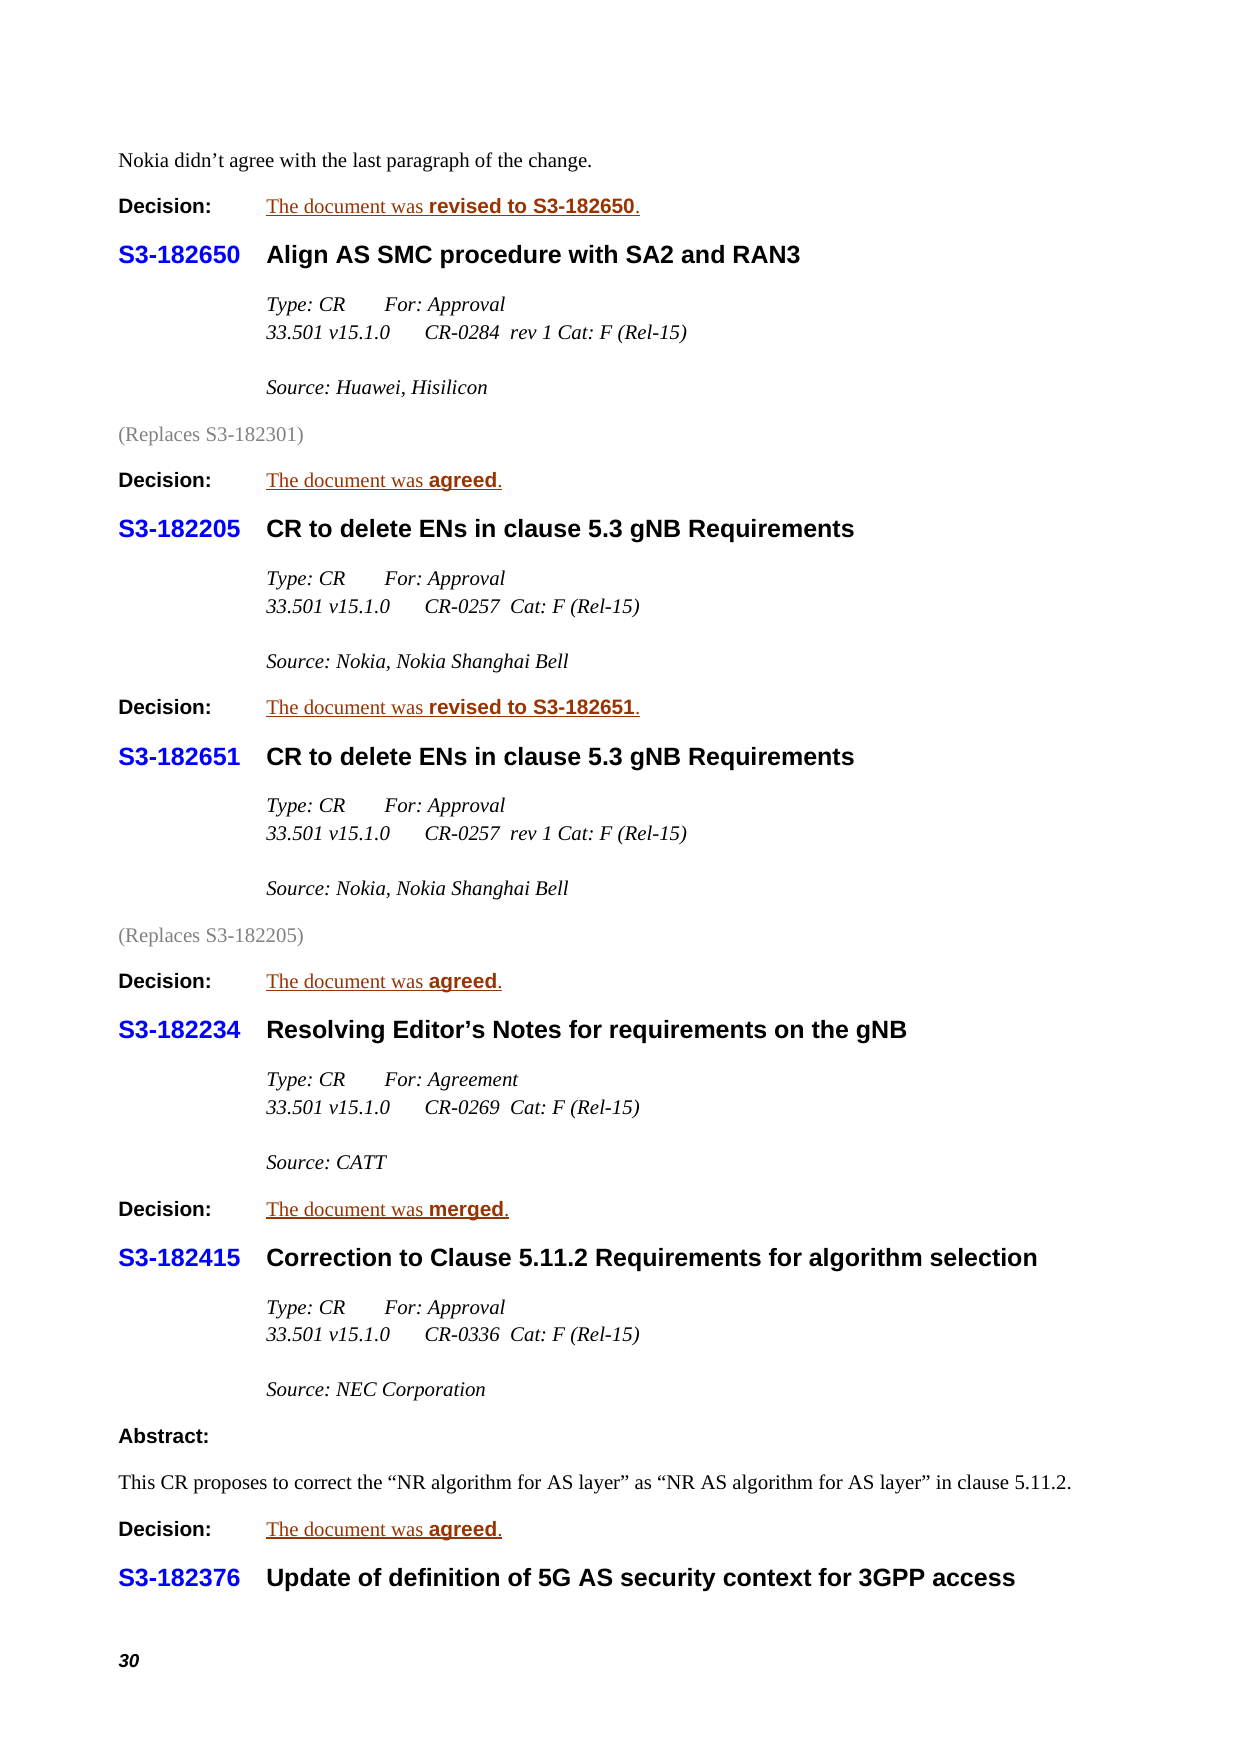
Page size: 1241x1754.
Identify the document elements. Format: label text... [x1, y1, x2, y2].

text Nokia didn’t agree with the last paragraph of the change. [118, 148, 1122, 172]
text S3-182650 Align AS SMC procedure with SA2 and RAN3 [118, 241, 1122, 269]
text Type: CR For: Approval 33.501 v15.1.0 CR-0284 rev 1 Cat: F (Rel-15) Source: Huawei, Hisilicon [118, 292, 1122, 399]
text S3-182234 Resolving Editor’s Notes for requirements on the gNB [118, 1015, 1122, 1044]
text Type: CR For: Agreement 33.501 v15.1.0 CR-0269 Cat: F (Rel-15) Source: CATT [118, 1067, 1122, 1174]
text Decision: The document was agreed. [118, 468, 1122, 492]
text S3-182415 Correction to Clause 5.11.2 Requirements for algorithm selection [118, 1243, 1122, 1272]
text Abstract: [118, 1424, 1122, 1448]
text Decision: The document was merged. [118, 1196, 1122, 1221]
text Decision: The document was agreed. [118, 969, 1122, 993]
text Decision: The document was agreed. [118, 1516, 1122, 1541]
text Decision: The document was revised to S3-182651. [118, 695, 1122, 719]
text S3-182376 Update of definition of 5G AS security context for 3GPP access [118, 1563, 1122, 1592]
text This CR proposes to correct the “NR algorithm for AS layer” as “NR AS algorithm for AS layer” in clause 5.11.2. [118, 1470, 1122, 1494]
text (Replaces S3-182301) [118, 421, 1122, 446]
text Type: CR For: Approval 33.501 v15.1.0 CR-0257 rev 1 Cat: F (Rel-15) Source: Nokia, Nokia Shanghai Bell [118, 793, 1122, 900]
text S3-182651 CR to delete ENs in clause 5.3 gNB Requirements [118, 742, 1122, 770]
text (Replaces S3-182205) [118, 923, 1122, 947]
text Decision: The document was revised to S3-182650. [118, 194, 1122, 218]
text S3-182205 CR to delete ENs in clause 5.3 gNB Requirements [118, 514, 1122, 543]
text Type: CR For: Approval 33.501 v15.1.0 CR-0336 Cat: F (Rel-15) Source: NEC Corporation [118, 1294, 1122, 1401]
text Type: CR For: Approval 33.501 v15.1.0 CR-0257 Cat: F (Rel-15) Source: Nokia, Nokia Shanghai Bell [118, 566, 1122, 673]
